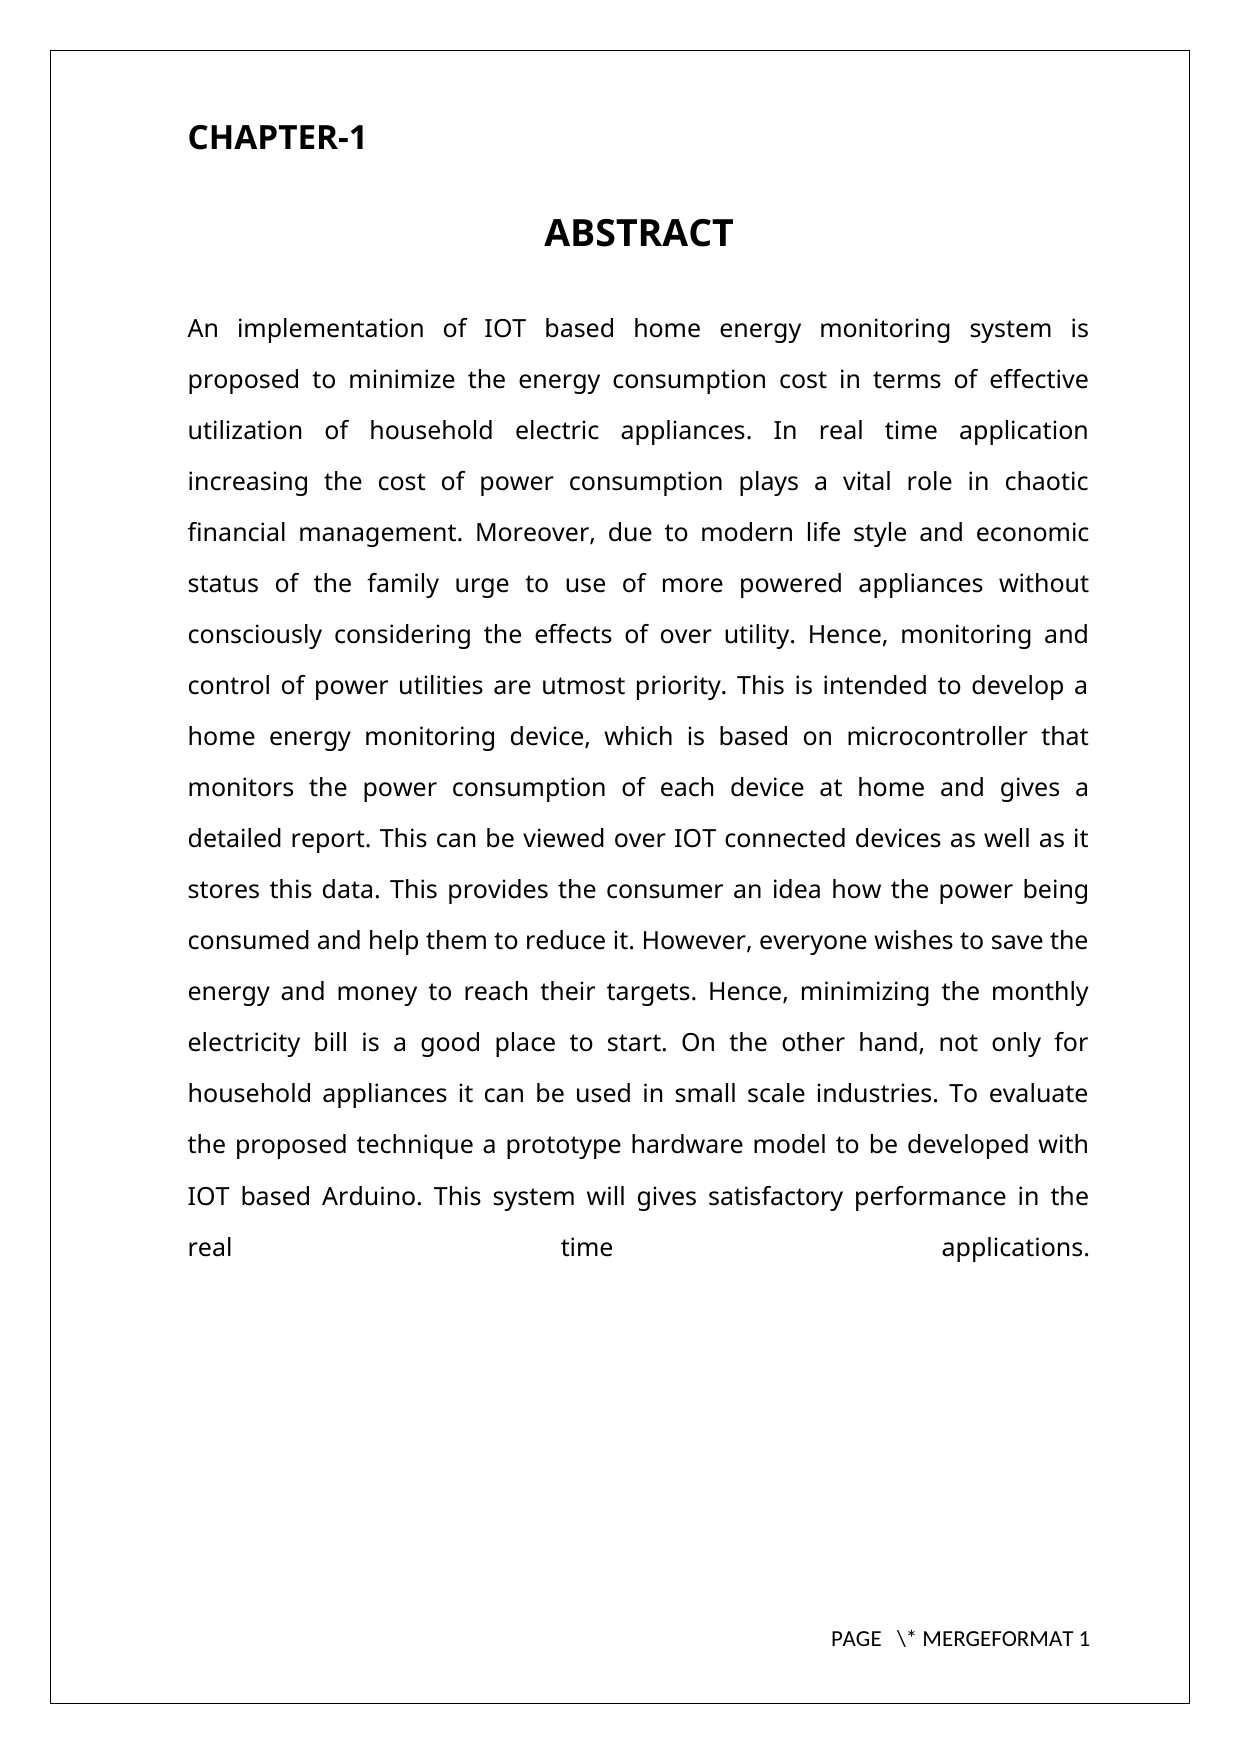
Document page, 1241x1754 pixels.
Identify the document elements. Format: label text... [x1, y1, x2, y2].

text CHAPTER-1 [187, 114, 1090, 159]
text ABSTRACT [187, 207, 1090, 258]
text An implementation of IOT based home energy monitoring system is proposed to minimize the energy consumption cost in terms of effective utilization of household electric appliances. In real time application increasing the cost of power consumption plays a vital role in chaotic financial management. Moreover, due to modern life style and economic status of the family urge to use of more powered appliances without consciously considering the effects of over utility. Hence, monitoring and control of power utilities are utmost priority. This is intended to develop a home energy monitoring device, which is based on microcontroller that monitors the power consumption of each device at home and gives a detailed report. This can be viewed over IOT connected devices as well as it stores this data. This provides the consumer an idea how the power being consumed and help them to reduce it. However, everyone wishes to save the energy and money to reach their targets. Hence, minimizing the monthly electricity bill is a good place to start. On the other hand, not only for household appliances it can be used in small scale industries. To evaluate the proposed technique a prototype hardware model to be developed with IOT based Arduino. This system will gives satisfactory performance in the real time applications. [187, 310, 1090, 1305]
